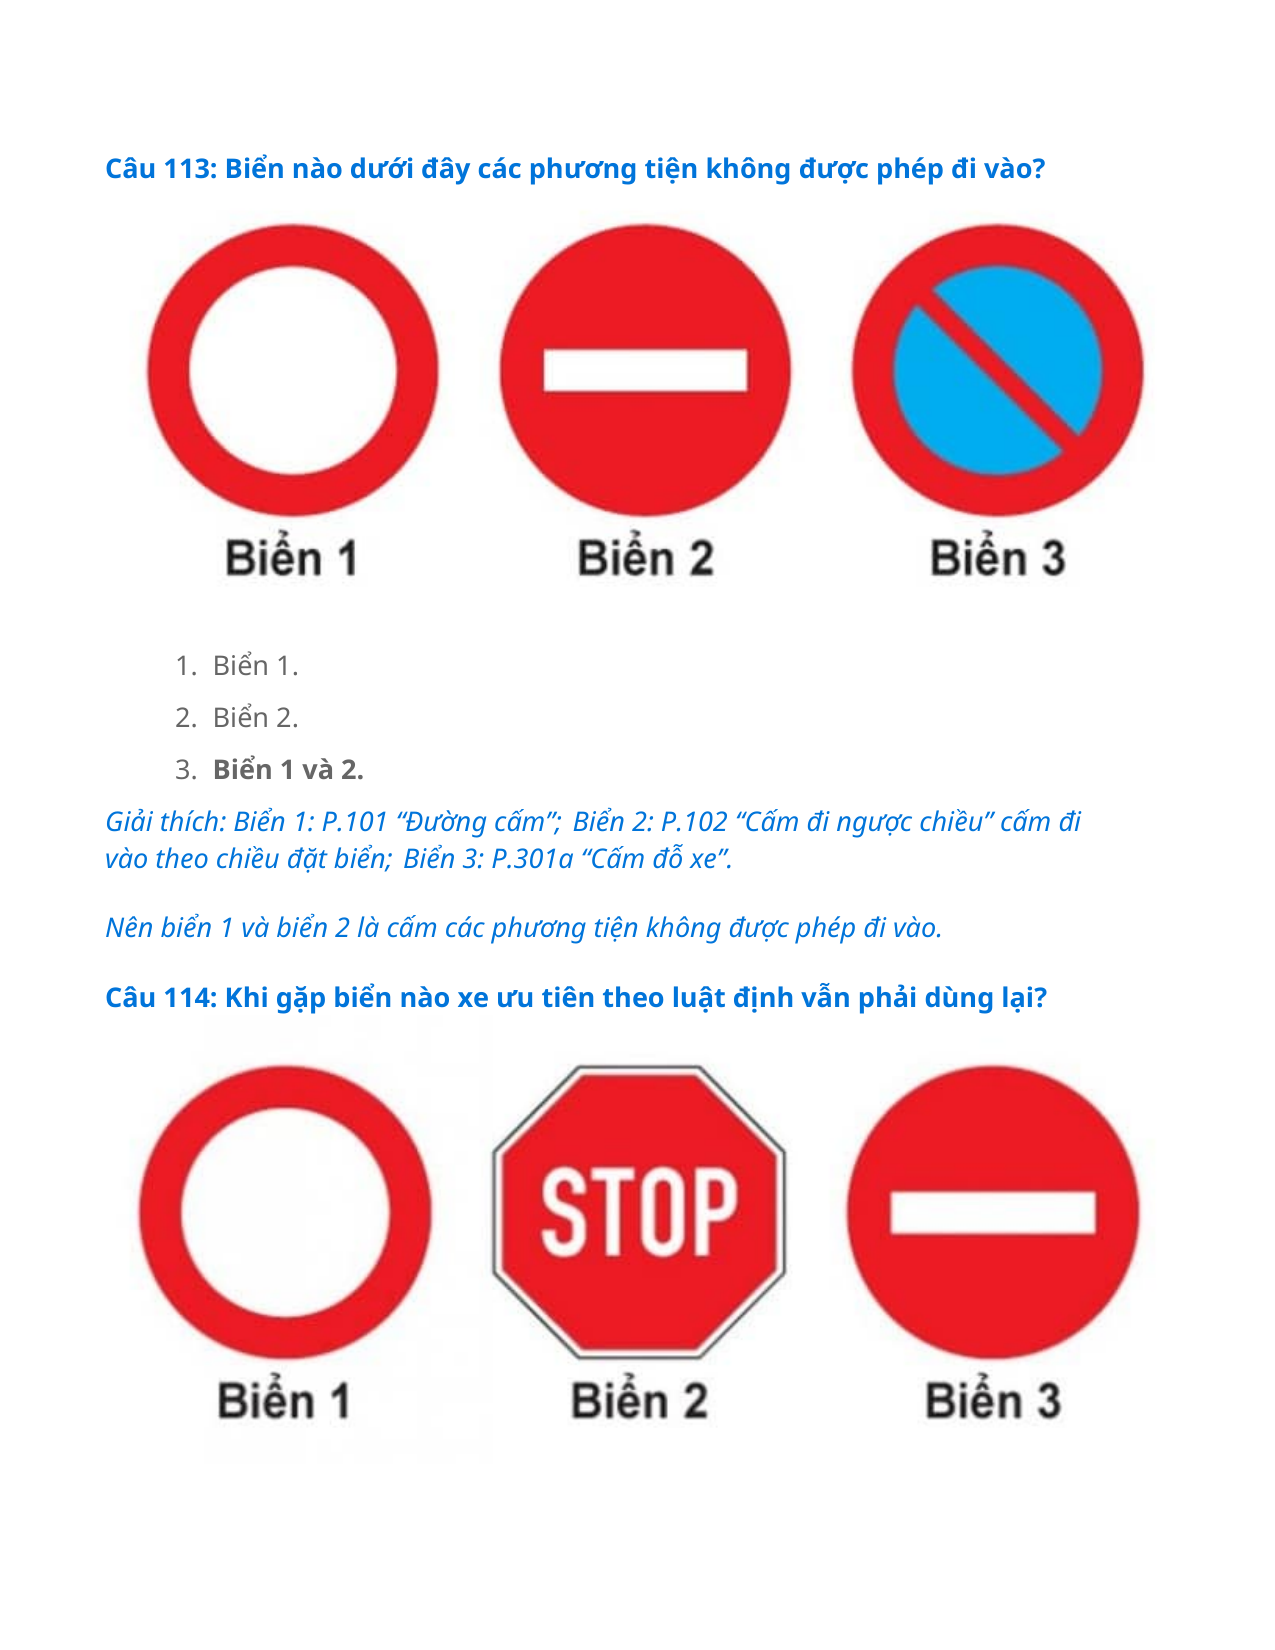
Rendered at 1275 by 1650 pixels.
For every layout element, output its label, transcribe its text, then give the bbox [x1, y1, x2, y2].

text Giải thích: Biển 1: P.101 “Đường cấm”; Biển 2: P.102 “Cấm đi ngược chiều” cấm đi vào theo chiều đặt biển; Biển 3: P.301a “Cấm đỗ xe”. [105, 802, 1125, 876]
picture [105, 186, 1194, 615]
text Câu 113: Biển nào dưới đây các phương tiện không được phép đi vào? [105, 150, 1125, 186]
list Biển 1. [175, 647, 1125, 684]
list Biển 2. [175, 699, 1125, 736]
text Nên biển 1 và biển 2 là cấm các phương tiện không được phép đi vào. [105, 909, 1125, 946]
picture [105, 1015, 1170, 1464]
list Biển 1 và 2. [175, 751, 1125, 787]
text Câu 114: Khi gặp biển nào xe ưu tiên theo luật định vẫn phải dùng lại? [105, 978, 1125, 1015]
